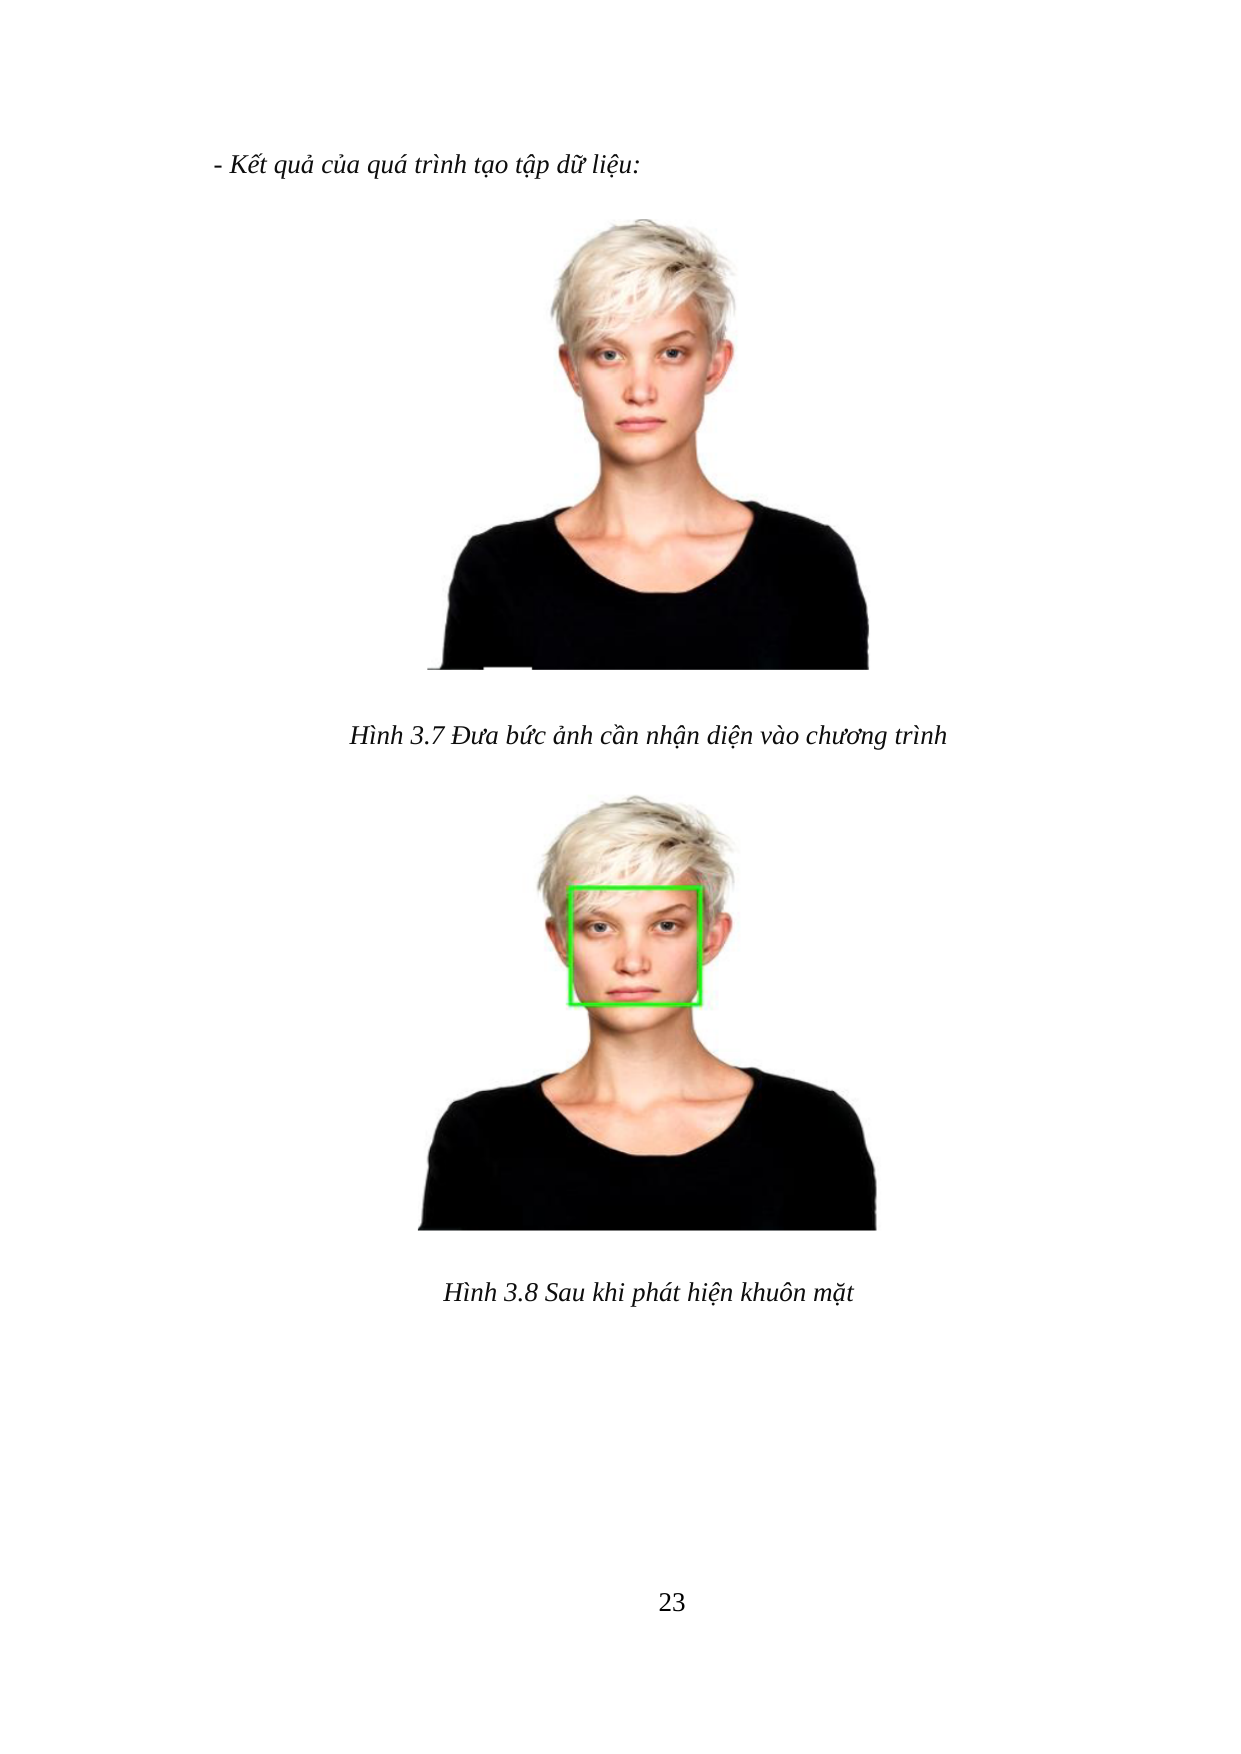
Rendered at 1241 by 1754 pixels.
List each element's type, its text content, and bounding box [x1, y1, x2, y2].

text Hình 3.8 Sau khi phát hiện khuôn mặt [207, 1276, 1092, 1307]
text Hình 3.7 Đưa bức ảnh cần nhận diện vào chương trình [207, 719, 1092, 750]
text - Kết quả của quá trình tạo tập dữ liệu: [207, 148, 1092, 179]
picture [427, 219, 873, 679]
picture [417, 786, 882, 1236]
